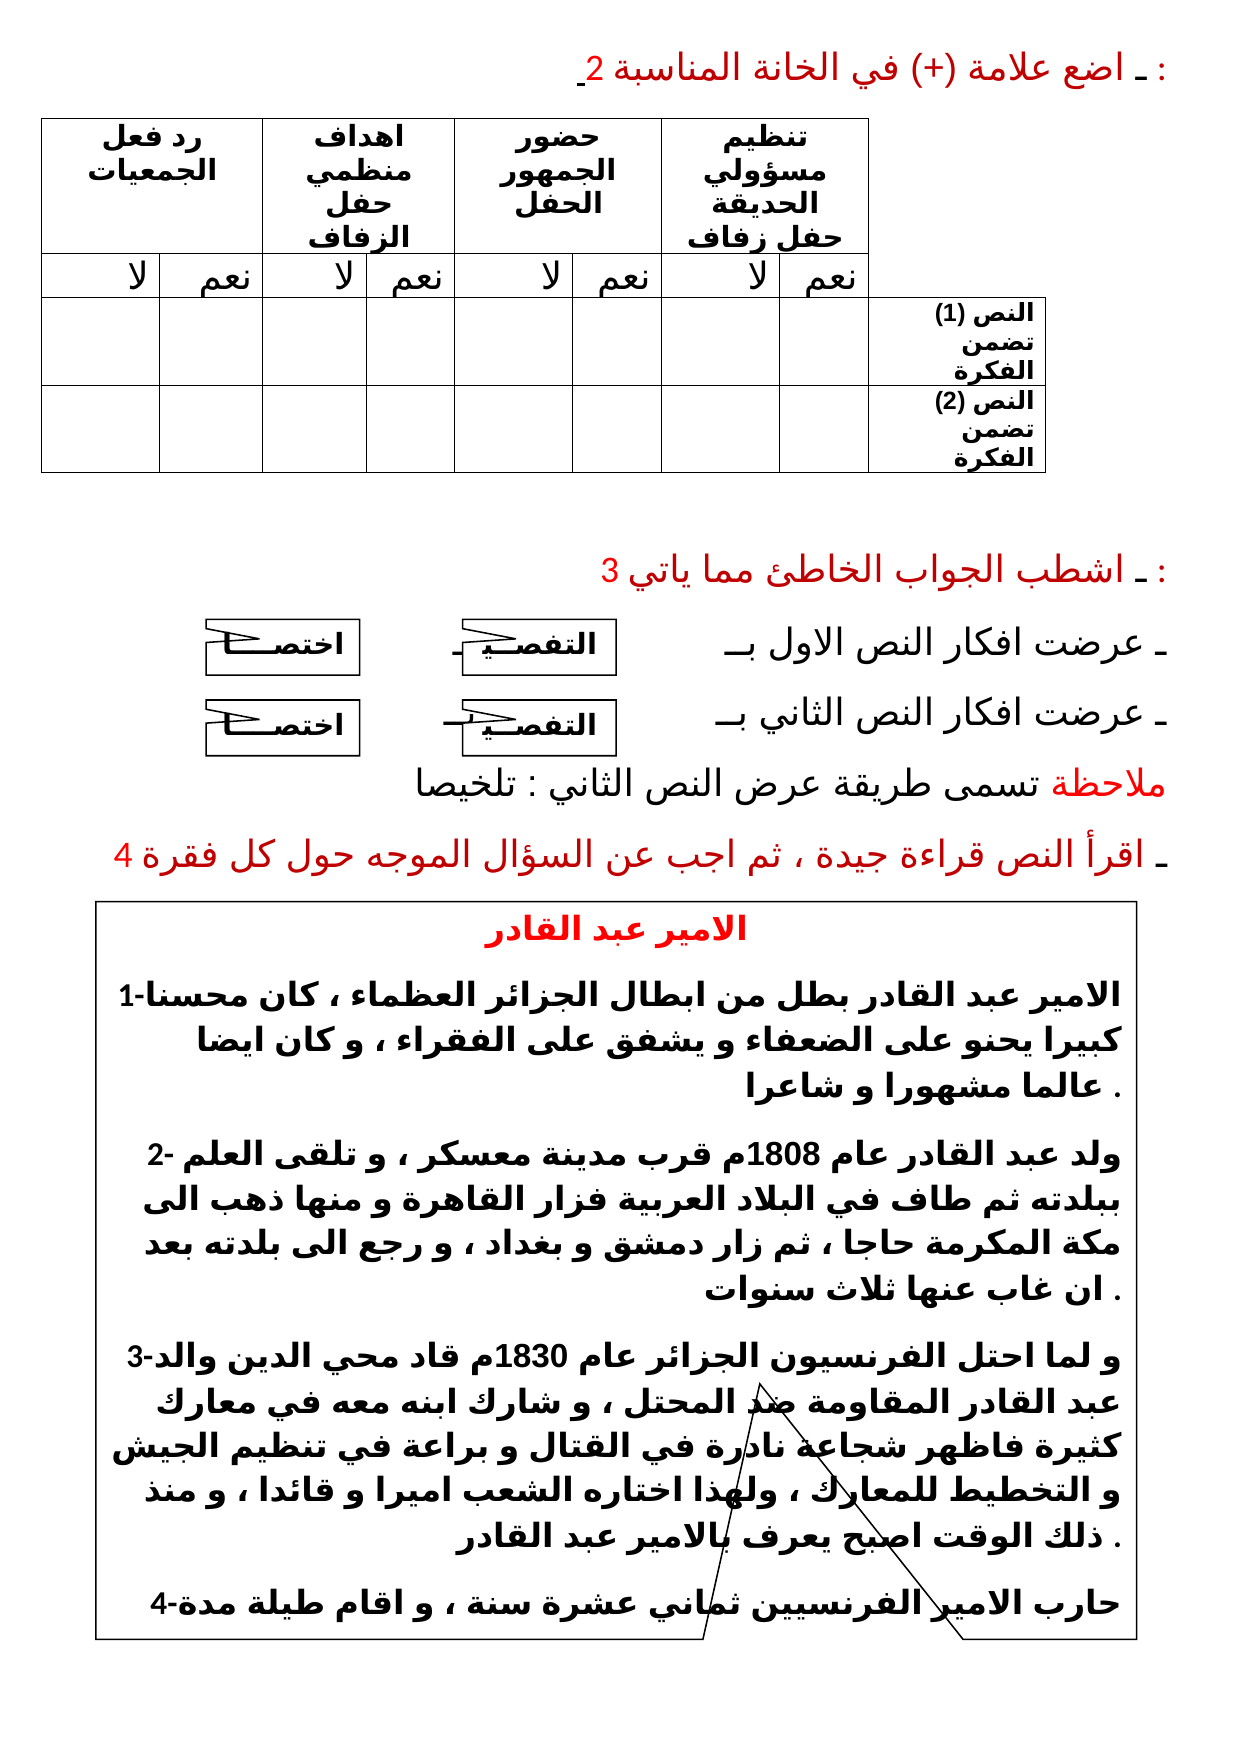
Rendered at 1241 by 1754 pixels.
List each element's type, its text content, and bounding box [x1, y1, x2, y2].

text ـ عرضت افكار النص الاول بــ بــ [361, 620, 502, 663]
table_cell نعم [573, 254, 661, 297]
table_cell [780, 298, 868, 384]
table_header اهداف منظمي حفل الزفاف [263, 119, 454, 253]
table_cell [42, 298, 159, 384]
text ـ عرضت افكار النص الاول بــ بــ [617, 620, 1167, 663]
table_cell لا [42, 254, 159, 297]
table_cell [455, 298, 572, 384]
text ـ عرضت افكار النص الثاني بــ بــ [59, 690, 1167, 733]
table_header حضور الجمهور الحفل [455, 119, 661, 253]
table_cell [42, 386, 159, 472]
table_cell لا [263, 254, 366, 297]
table_cell [573, 386, 661, 472]
table_header [869, 118, 1045, 297]
text ملاحظة تسمى طريقة عرض النص الثاني : تلخيصا [59, 761, 1167, 804]
table_cell نعم [367, 254, 454, 297]
table_cell [455, 386, 572, 472]
text 2 ـ اضع علامة (+) في الخانة المناسبة : [59, 44, 1167, 90]
text 3 ـ اشطب الجواب الخاطئ مما ياتي : [59, 546, 1167, 592]
table_cell النص (2) تضمن الفكرة [869, 386, 1045, 472]
table_cell [160, 298, 262, 384]
table_cell لا [662, 254, 779, 297]
table_cell [367, 386, 454, 472]
text ـ عرضت افكار النص الاول بــ بــ [59, 620, 224, 663]
table_cell [662, 298, 779, 384]
text 4 ـ اقرأ النص قراءة جيدة ، ثم اجب عن السؤال الموجه حول كل فقرة [59, 831, 1167, 877]
table_cell النص (1) تضمن الفكرة [869, 298, 1045, 384]
table_header تنظيم مسؤولي الحديقة حفل زفاف [662, 119, 868, 253]
table_cell [662, 386, 779, 472]
table_cell [780, 386, 868, 472]
table_cell [263, 298, 366, 384]
table_cell [263, 386, 366, 472]
table_header رد فعل الجمعيات [42, 119, 262, 253]
table_cell [573, 298, 661, 384]
table_cell نعم [780, 254, 868, 297]
table_cell [160, 386, 262, 472]
table_cell لا [455, 254, 572, 297]
table_cell نعم [160, 254, 262, 297]
table_cell [367, 298, 454, 384]
